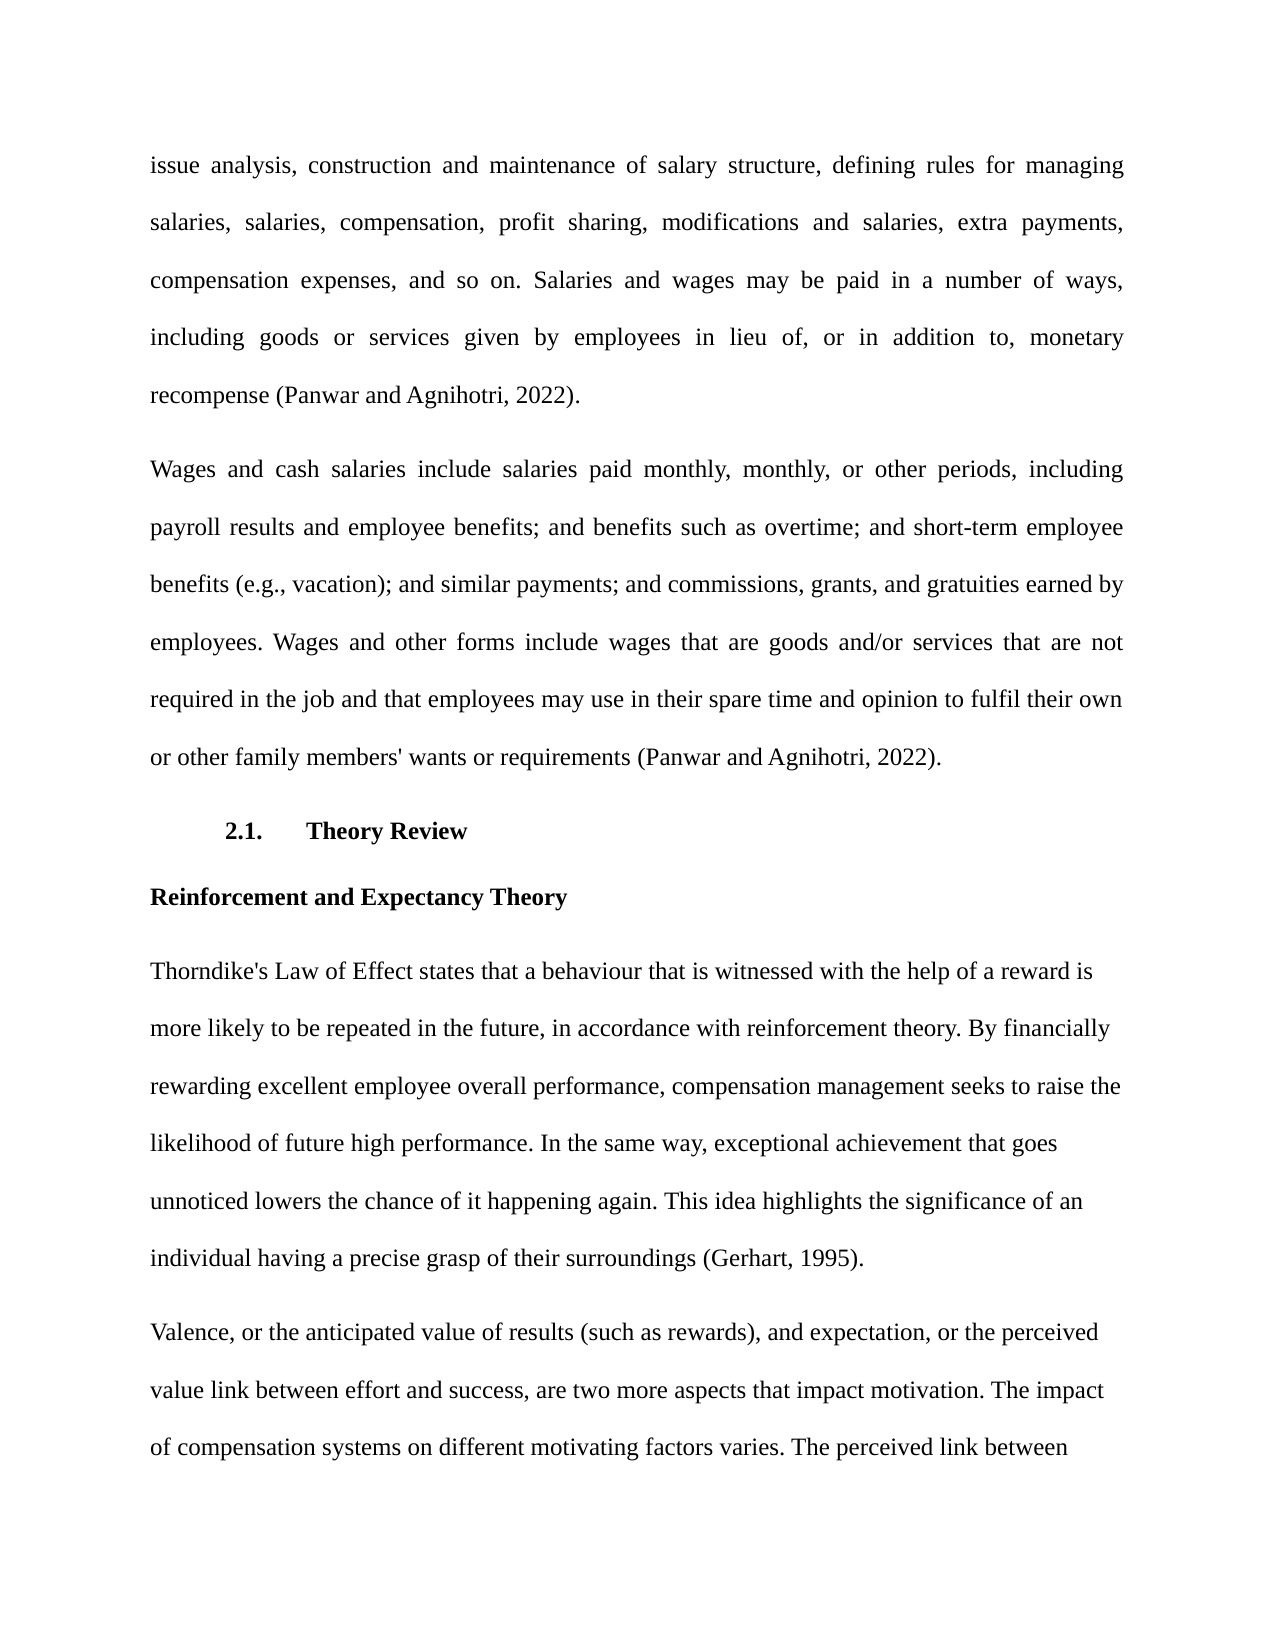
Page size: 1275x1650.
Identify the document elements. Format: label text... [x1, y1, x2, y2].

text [150, 1317, 1125, 1461]
text Wages and cash salaries include salaries paid monthly, monthly, or other periods, including payroll results and employee benefits; and benefits such as overtime; and short-term employee benefits (e.g., vacation); and similar payments; and commissions, grants, and gratuities earned by employees. Wages and other forms include wages that are goods and/or services that are not required in the job and that employees may use in their spare time and opinion to fulfil their own or other family members' wants or requirements . [150, 454, 1125, 770]
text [150, 150, 1125, 409]
text Reinforcement and Expectancy Theory [150, 882, 1125, 910]
subtitle Theory Review [225, 816, 1125, 844]
text Thorndike's Law of Effect states that a behaviour that is witnessed with the help of a reward is more likely to be repeated in the future, in accordance with reinforcement theory. By financially rewarding excellent employee overall performance, compensation management seeks to raise the likelihood of future high performance. In the same way, exceptional achievement that goes unnoticed lowers the chance of it happening again. This idea highlights the significance of an individual having a precise grasp of their surroundings . [150, 956, 1125, 1272]
